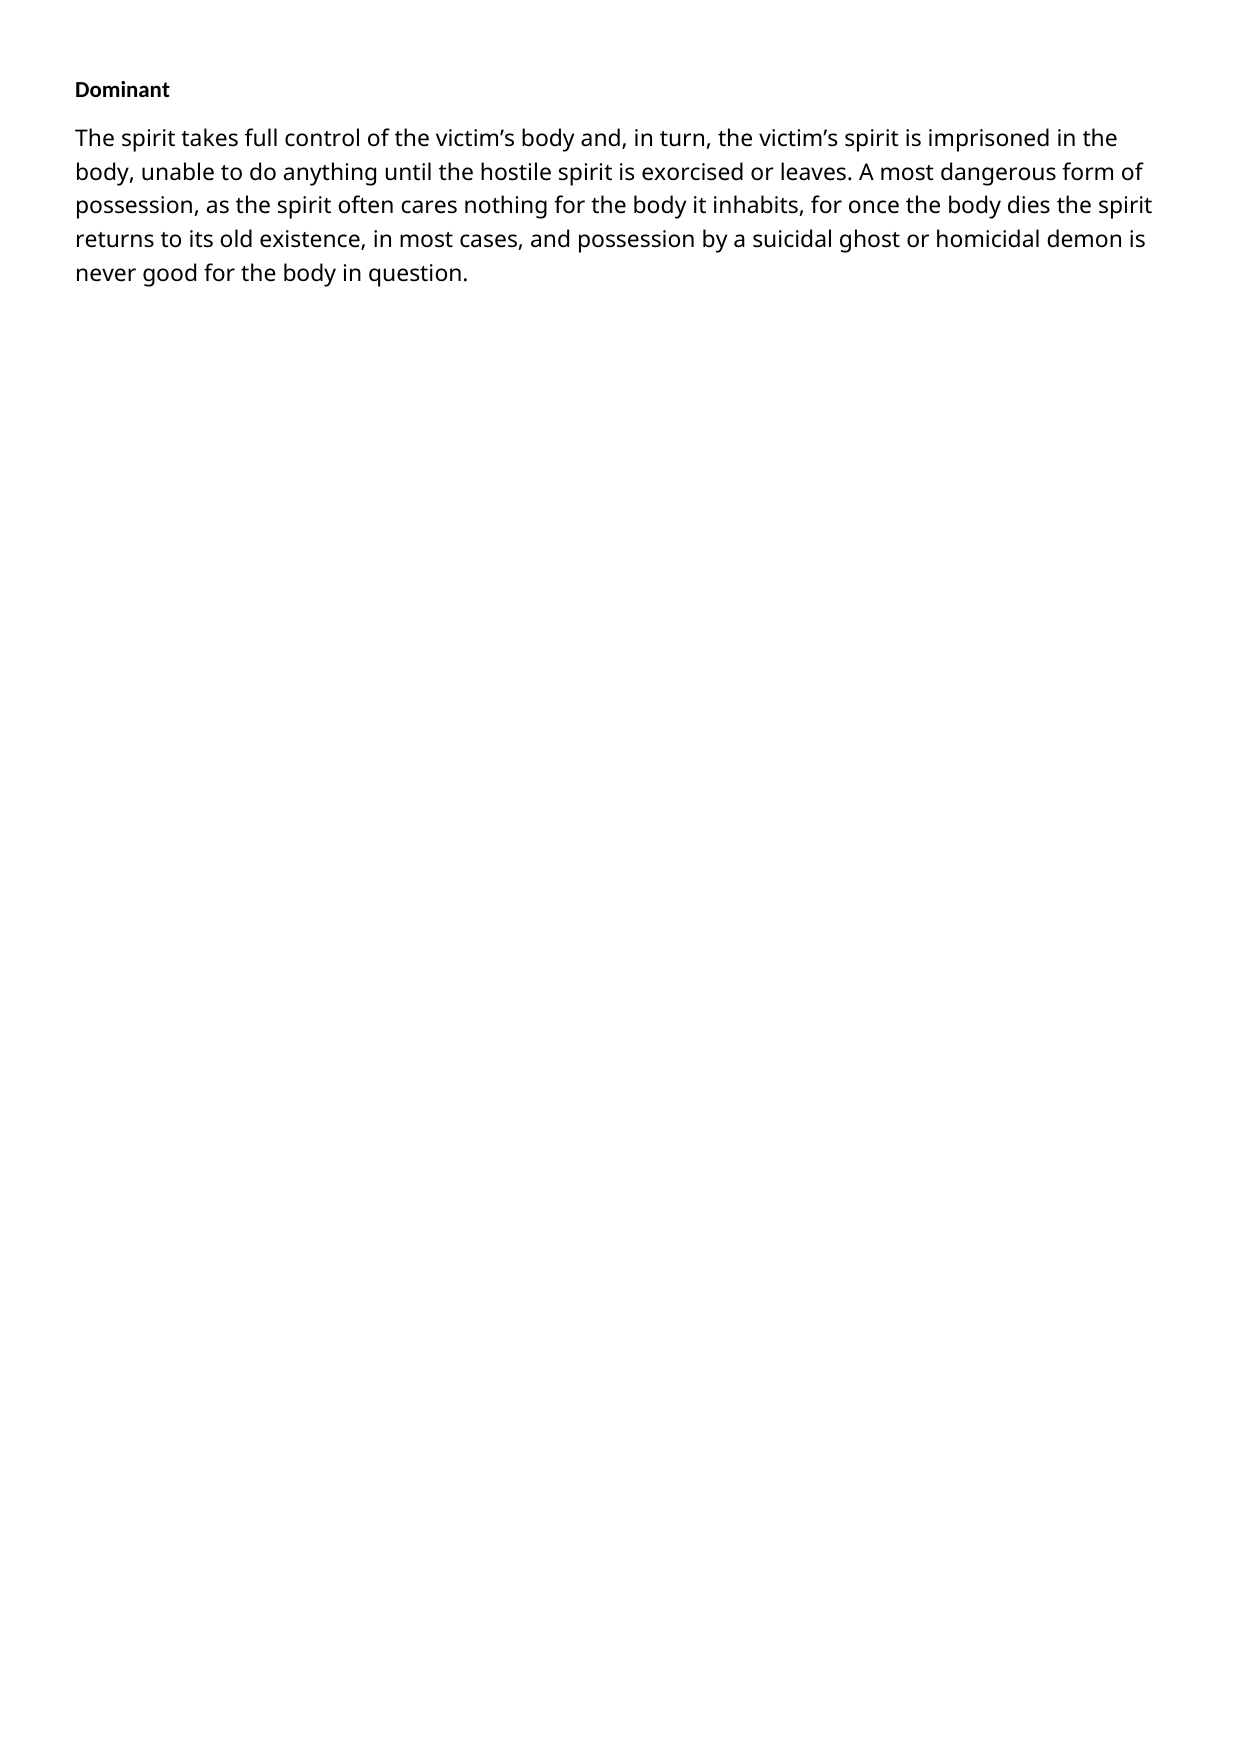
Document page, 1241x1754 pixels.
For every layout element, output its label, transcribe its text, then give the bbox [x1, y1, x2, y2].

text The spirit takes full control of the victim’s body and, in turn, the victim’s spirit is imprisoned in the body, unable to do anything until the hostile spirit is exorcised or leaves. A most dangerous form of possession, as the spirit often cares nothing for the body it inhabits, for once the body dies the spirit returns to its old existence, in most cases, and possession by a suicidal ghost or homicidal demon is never good for the body in question. [75, 122, 1165, 288]
subtitle Dominant [75, 75, 1165, 103]
